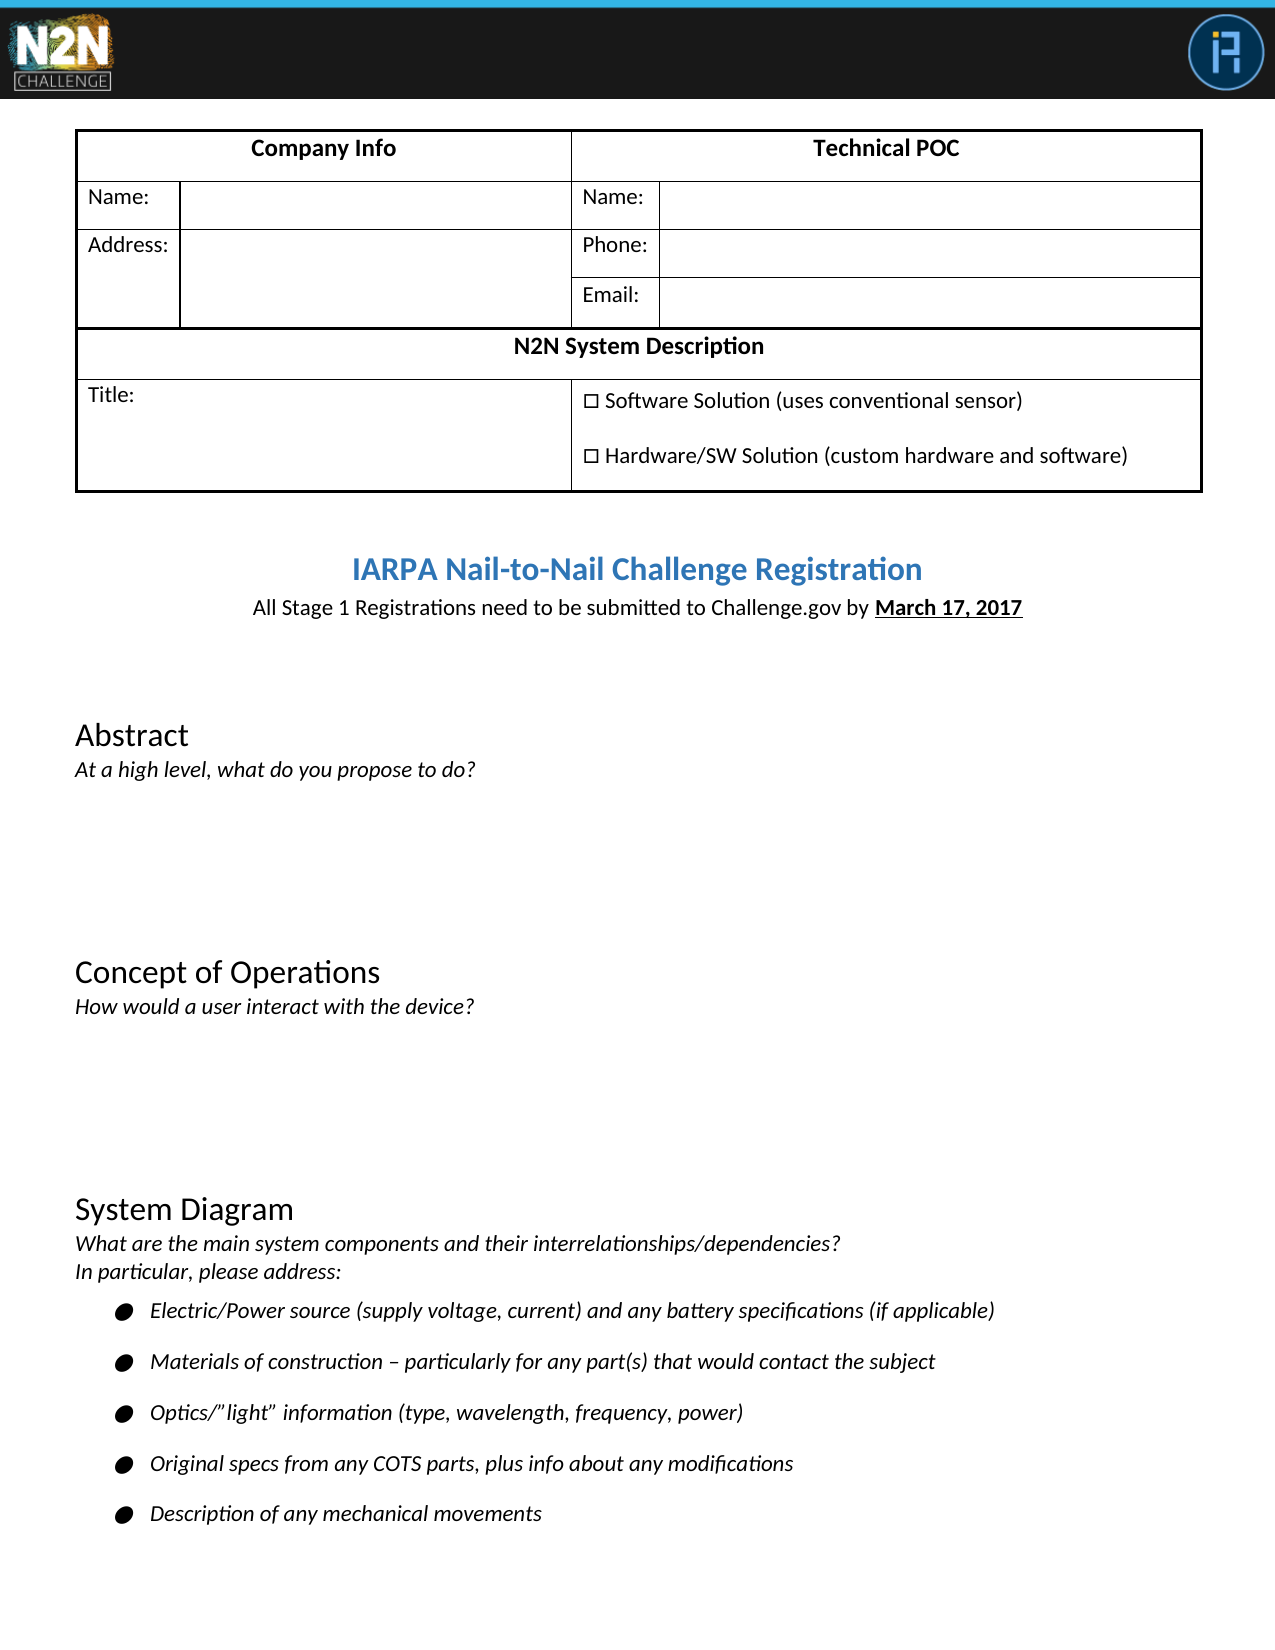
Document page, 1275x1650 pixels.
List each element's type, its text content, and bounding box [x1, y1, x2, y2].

text System Diagram [75, 1188, 1200, 1229]
table_cell [181, 230, 571, 327]
table_cell [181, 182, 571, 229]
picture [0, 0, 1275, 99]
table_header Technical POC [572, 132, 1200, 181]
table_header Company Info [78, 132, 571, 181]
table_cell [660, 182, 1200, 229]
table_cell Name: [572, 182, 659, 229]
list Description of any mechanical movements [112, 1488, 1200, 1535]
table_cell Name: [78, 182, 179, 229]
text Abstract [75, 714, 1200, 755]
list Materials of construction – particularly for any part(s) that would contact the subject [112, 1336, 1200, 1383]
table_cell □ Software Solution (uses conventional sensor) □ Hardware/SW Solution (custom hardware and software) [572, 380, 1200, 489]
table_cell [660, 278, 1200, 327]
text At a high level, what do you propose to do? [75, 755, 1200, 783]
text Concept of Operations [75, 951, 1200, 992]
subtitle All Stage 1 Registrations need to be submitted to Challenge.gov by March 17, 2017 [75, 593, 1200, 621]
subtitle IARPA Nail-to-Nail Challenge Registration [75, 548, 1200, 588]
list Optics/”light” information (type, wavelength, frequency, power) [112, 1386, 1200, 1433]
table_cell Email: [572, 278, 659, 327]
table_cell Title: [78, 380, 571, 489]
list Original specs from any COTS parts, plus info about any modifications [112, 1437, 1200, 1484]
text In particular, please address: [75, 1257, 1200, 1285]
table_cell [660, 230, 1200, 277]
list Electric/Power source (supply voltage, current) and any battery specifications (if applicable) [112, 1285, 1200, 1332]
table_cell N2N System Description [78, 330, 1200, 379]
table_cell Phone: [572, 230, 659, 277]
text What are the main system components and their interrelationships/dependencies? [75, 1229, 1200, 1257]
table_cell Address: [78, 230, 179, 327]
text How would a user interact with the device? [75, 992, 1200, 1020]
